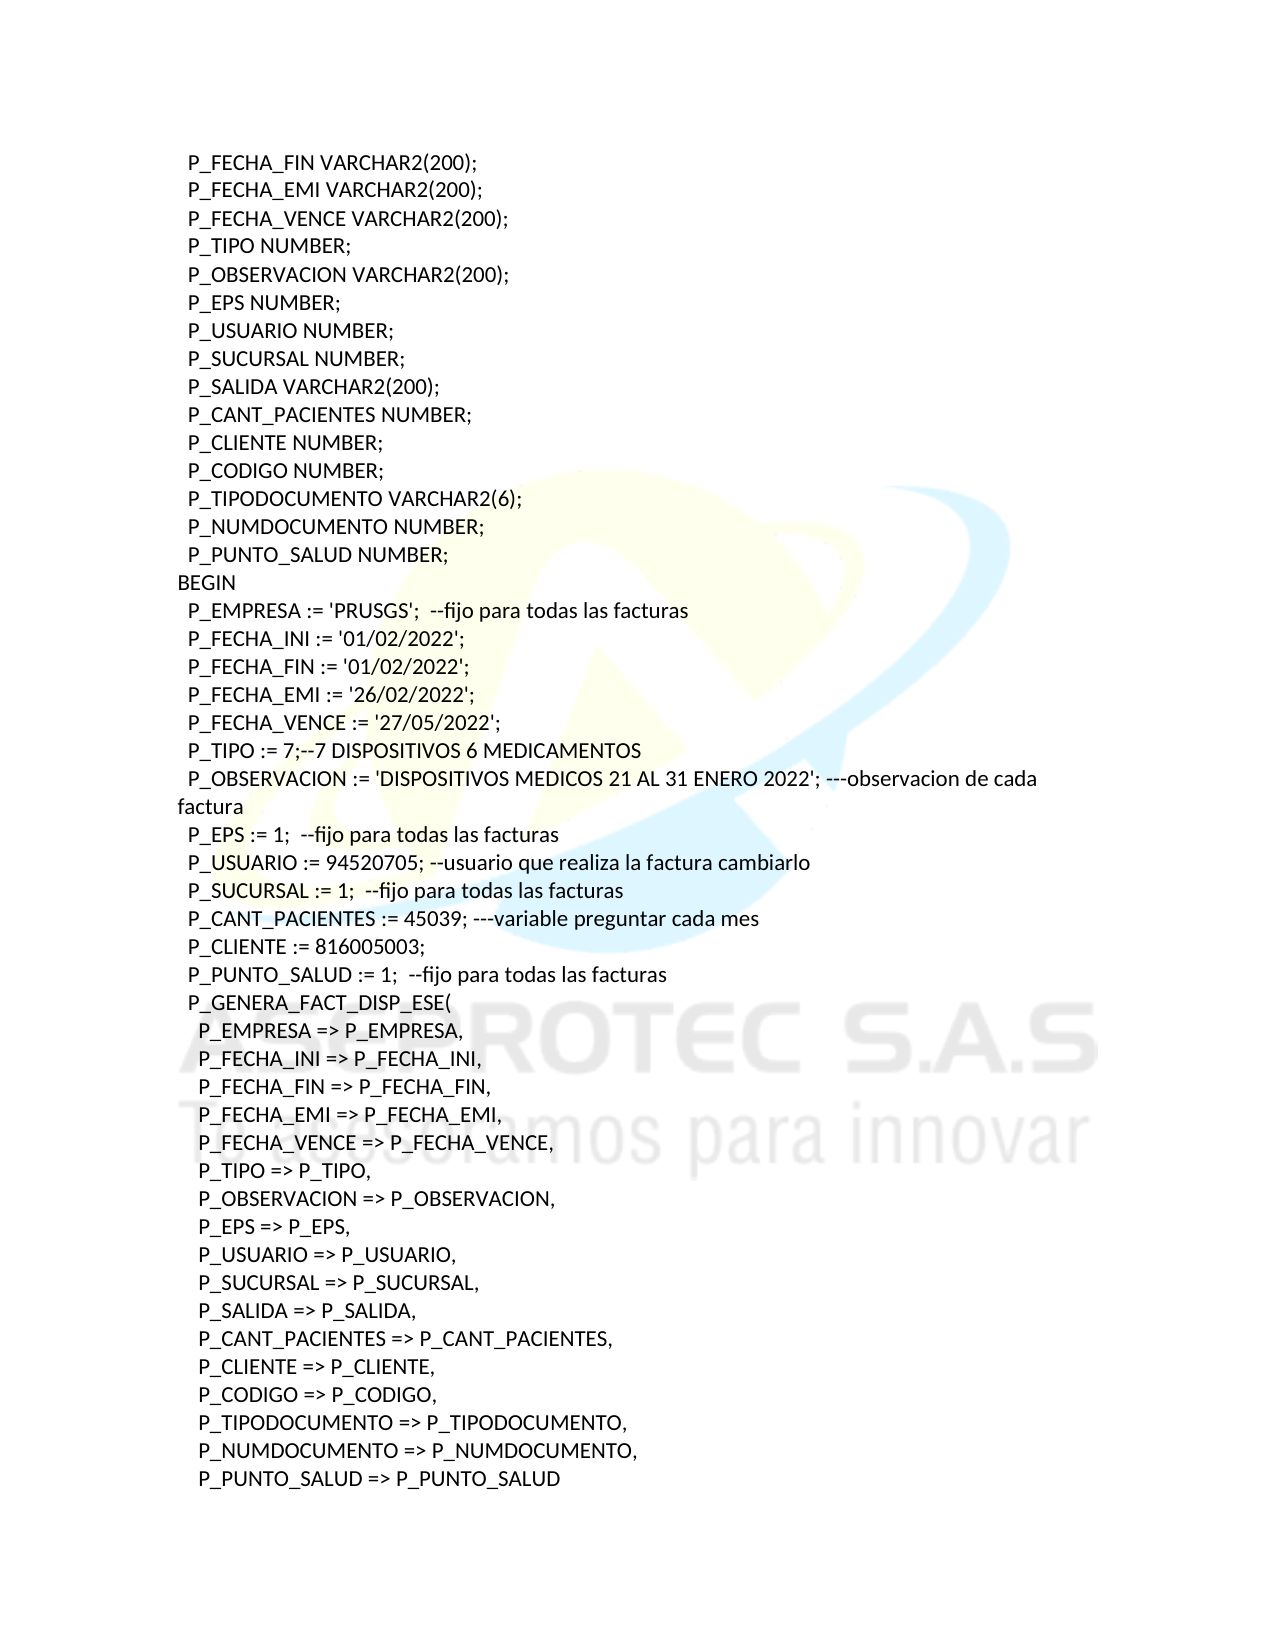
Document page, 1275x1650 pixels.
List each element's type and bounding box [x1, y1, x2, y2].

text [177, 148, 1098, 1493]
